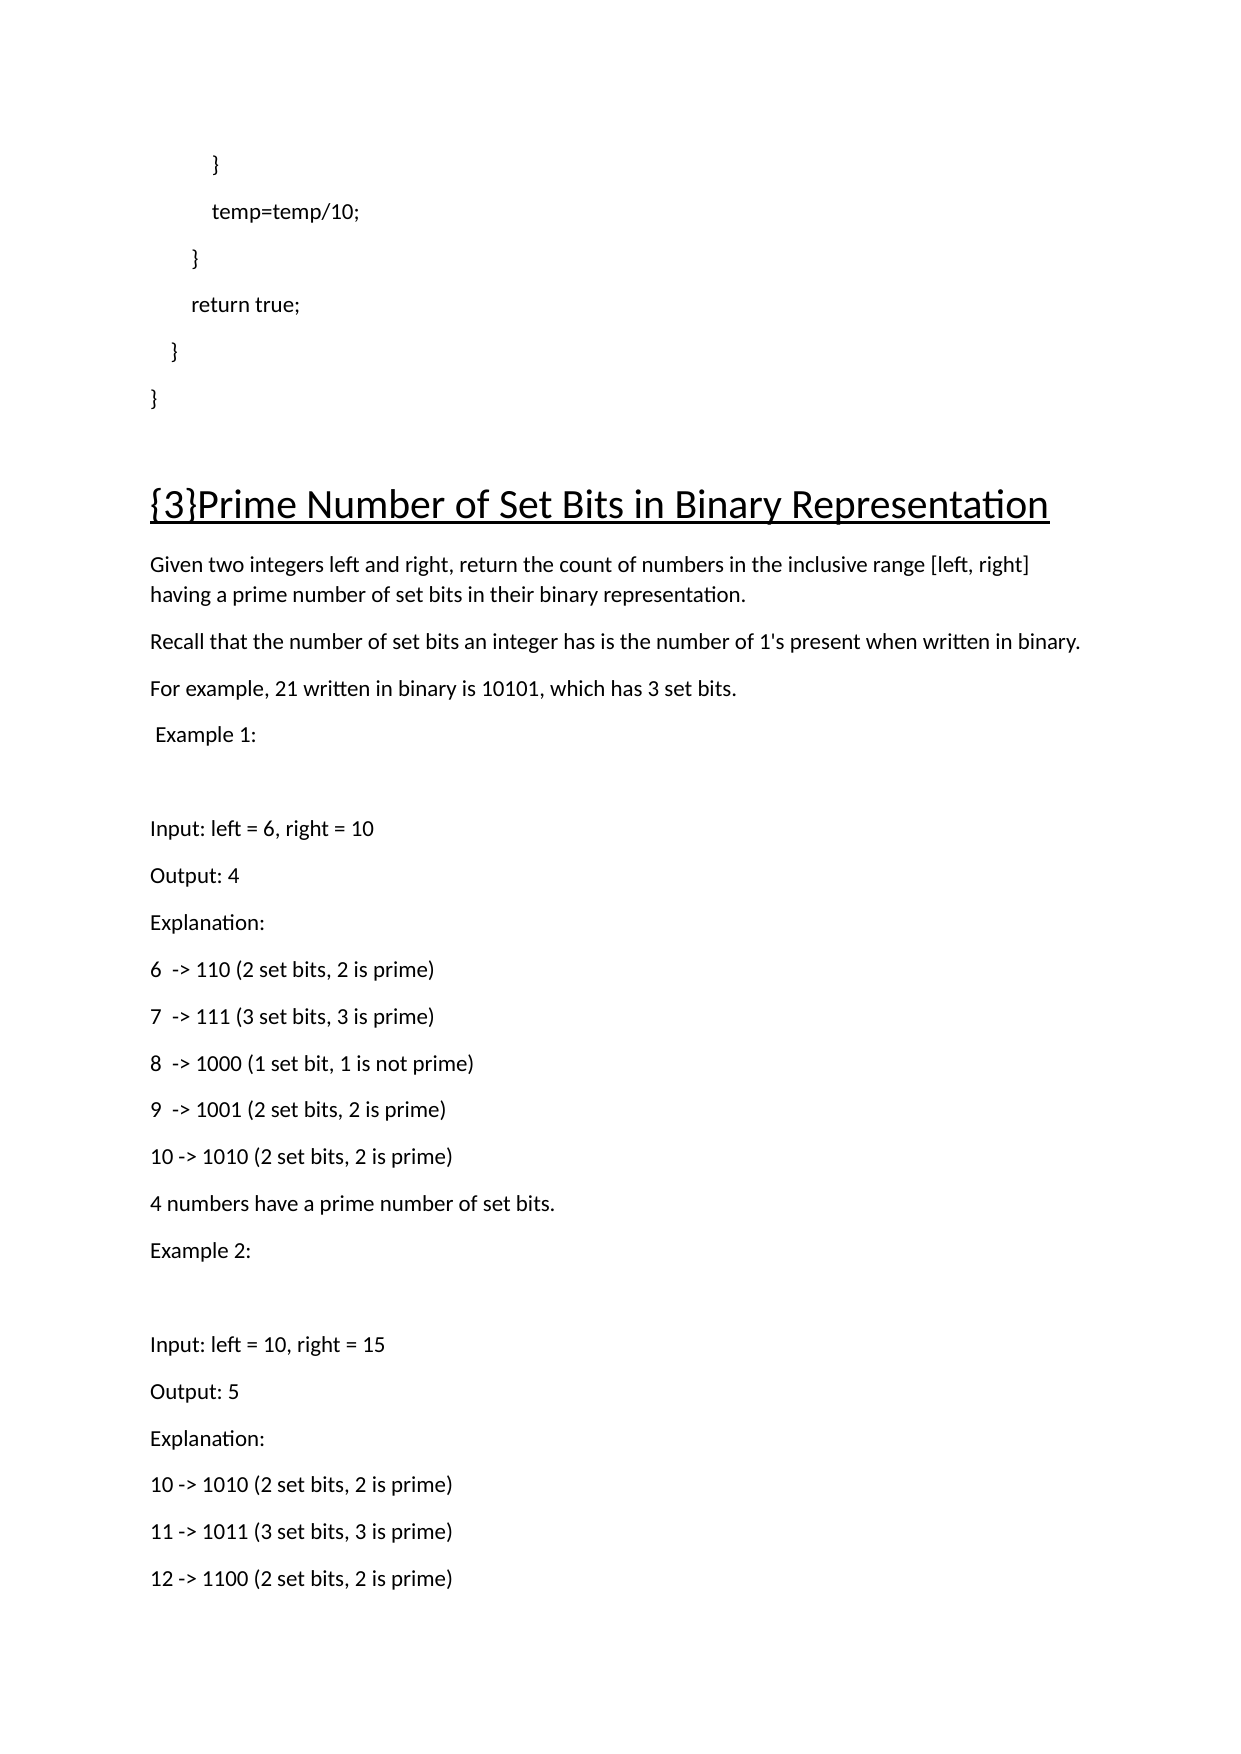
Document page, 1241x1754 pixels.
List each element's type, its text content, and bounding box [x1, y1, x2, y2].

text Output: 4 [150, 861, 1090, 889]
text For example, 21 written in binary is 10101, which has 3 set bits. [150, 674, 1090, 702]
text Given two integers left and right, return the count of numbers in the inclusive range [left, right] having a prime number of set bits in their binary representation. [150, 550, 1090, 608]
text 8 -> 1000 (1 set bit, 1 is not prime) [150, 1049, 1090, 1077]
text 11 -> 1011 (3 set bits, 3 is prime) [150, 1517, 1090, 1545]
text {3}Prime Number of Set Bits in Binary Representation [150, 478, 1090, 529]
text Input: left = 10, right = 15 [150, 1330, 1090, 1358]
text } [150, 150, 1090, 178]
text Recall that the number of set bits an integer has is the number of 1's present when written in binary. [150, 627, 1090, 655]
text 10 -> 1010 (2 set bits, 2 is prime) [150, 1142, 1090, 1170]
text 7 -> 111 (3 set bits, 3 is prime) [150, 1002, 1090, 1030]
text 6 -> 110 (2 set bits, 2 is prime) [150, 955, 1090, 983]
text Explanation: [150, 908, 1090, 936]
text Output: 5 [150, 1377, 1090, 1405]
text 10 -> 1010 (2 set bits, 2 is prime) [150, 1471, 1090, 1498]
text temp=temp/10; [150, 197, 1090, 225]
text } [150, 244, 1090, 272]
text Explanation: [150, 1424, 1090, 1452]
text } [150, 337, 1090, 366]
text Example 1: [150, 721, 1090, 748]
text 12 -> 1100 (2 set bits, 2 is prime) [150, 1564, 1090, 1592]
text } [150, 384, 1090, 412]
text return true; [150, 291, 1090, 319]
text Input: left = 6, right = 10 [150, 814, 1090, 842]
text 9 -> 1001 (2 set bits, 2 is prime) [150, 1096, 1090, 1123]
text 4 numbers have a prime number of set bits. [150, 1189, 1090, 1217]
text Example 2: [150, 1236, 1090, 1264]
